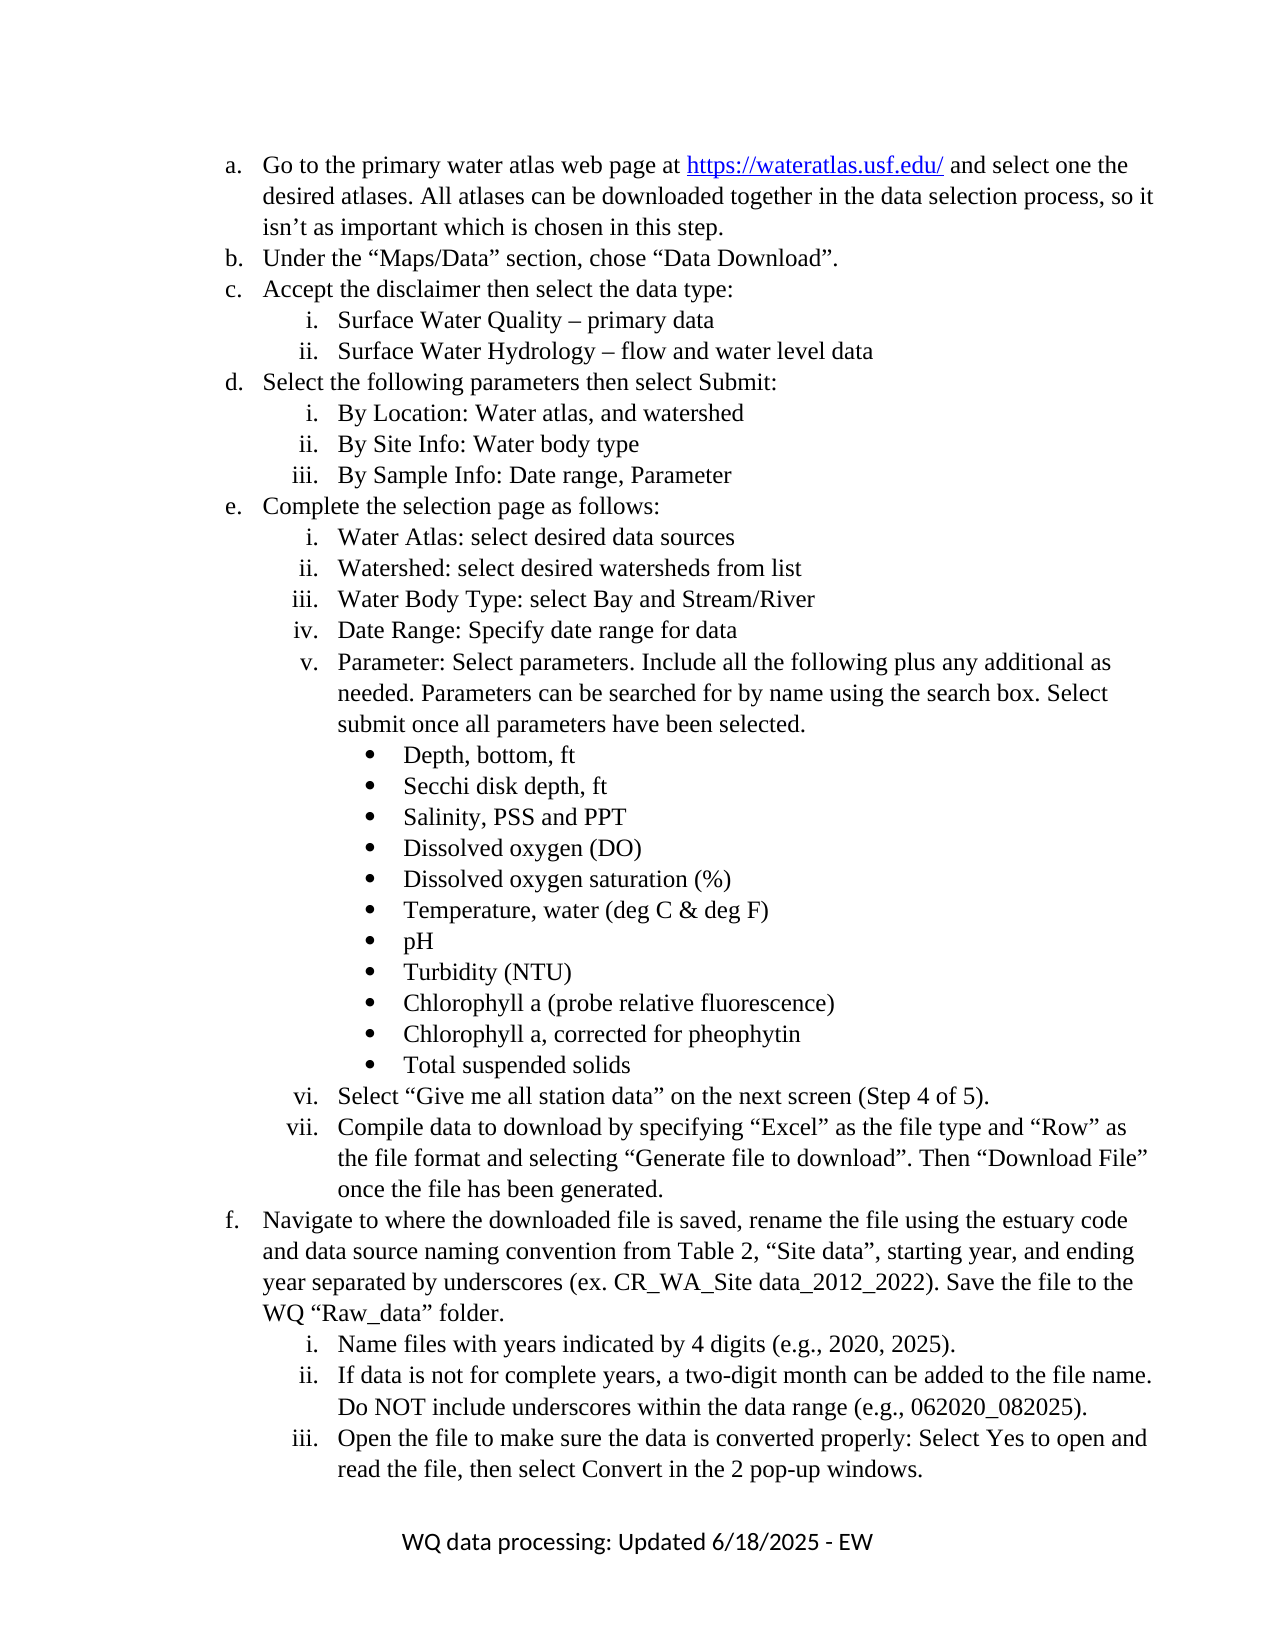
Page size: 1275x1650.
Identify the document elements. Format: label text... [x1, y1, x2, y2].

list Dissolved oxygen saturation (%) [366, 864, 1162, 893]
list Under the “Maps/Data” section, chose “Data Download”. [225, 243, 1162, 272]
list Date Range: Specify date range for data [319, 616, 1162, 644]
list pH [366, 926, 1162, 955]
list Chlorophyll a, corrected for pheophytin [366, 1019, 1162, 1048]
list Temperature, water (deg C & deg F) [366, 895, 1162, 924]
list By Sample Info: Date range, Parameter [319, 460, 1162, 489]
list Depth, bottom, ft [366, 740, 1162, 768]
list Total suspended solids [366, 1050, 1162, 1079]
list If data is not for complete years, a two-digit month can be added to the file name. Do NOT include underscores within the data range (e.g., 062020_082025). [319, 1361, 1162, 1420]
list Select “Give me all station data” on the next screen (Step 4 of 5). [319, 1081, 1162, 1110]
list Surface Water Hydrology – flow and water level data [319, 336, 1162, 365]
list By Site Info: Water body type [319, 429, 1162, 458]
list Select the following parameters then select Submit: [225, 367, 1162, 396]
list Turbidity (NTU) [366, 957, 1162, 986]
list Compile data to download by specifying “Excel” as the file type and “Row” as the file format and selecting “Generate file to download”. Then “Download File” once the file has been generated. [319, 1112, 1162, 1203]
list Accept the disclaimer then select the data type: [225, 274, 1162, 303]
list Watershed: select desired watersheds from list [319, 553, 1162, 582]
list Secchi disk depth, ft [366, 771, 1162, 799]
list Go to the primary water atlas web page at https://wateratlas.usf.edu/ and select one the desired atlases. All atlases can be downloaded together in the data selection process, so it isn’t as important which is chosen in this step. [225, 150, 1162, 241]
list Salinity, PSS and PPT [366, 802, 1162, 831]
list Water Body Type: select Bay and Stream/River [319, 584, 1162, 613]
list Complete the selection page as follows: [225, 491, 1162, 520]
list Parameter: Select parameters. Include all the following plus any additional as needed. Parameters can be searched for by name using the search box. Select submit once all parameters have been selected. [319, 647, 1162, 737]
list Surface Water Quality – primary data [319, 305, 1162, 334]
list Water Atlas: select desired data sources [319, 522, 1162, 551]
list Dissolved oxygen (DO) [366, 833, 1162, 862]
list Chlorophyll a (probe relative fluorescence) [366, 988, 1162, 1017]
list By Location: Water atlas, and watershed [319, 398, 1162, 427]
list Open the file to make sure the data is converted properly: Select Yes to open and read the file, then select Convert in the 2 pop-up windows. [319, 1423, 1162, 1482]
list Navigate to where the downloaded file is saved, rename the file using the estuary code and data source naming convention from Table 2, “Site data”, starting year, and ending year separated by underscores (ex. CR_WA_Site data_2012_2022). Save the file to the WQ “Raw_data” folder. [225, 1205, 1162, 1327]
list Name files with years indicated by 4 digits (e.g., 2020, 2025). [319, 1329, 1162, 1358]
